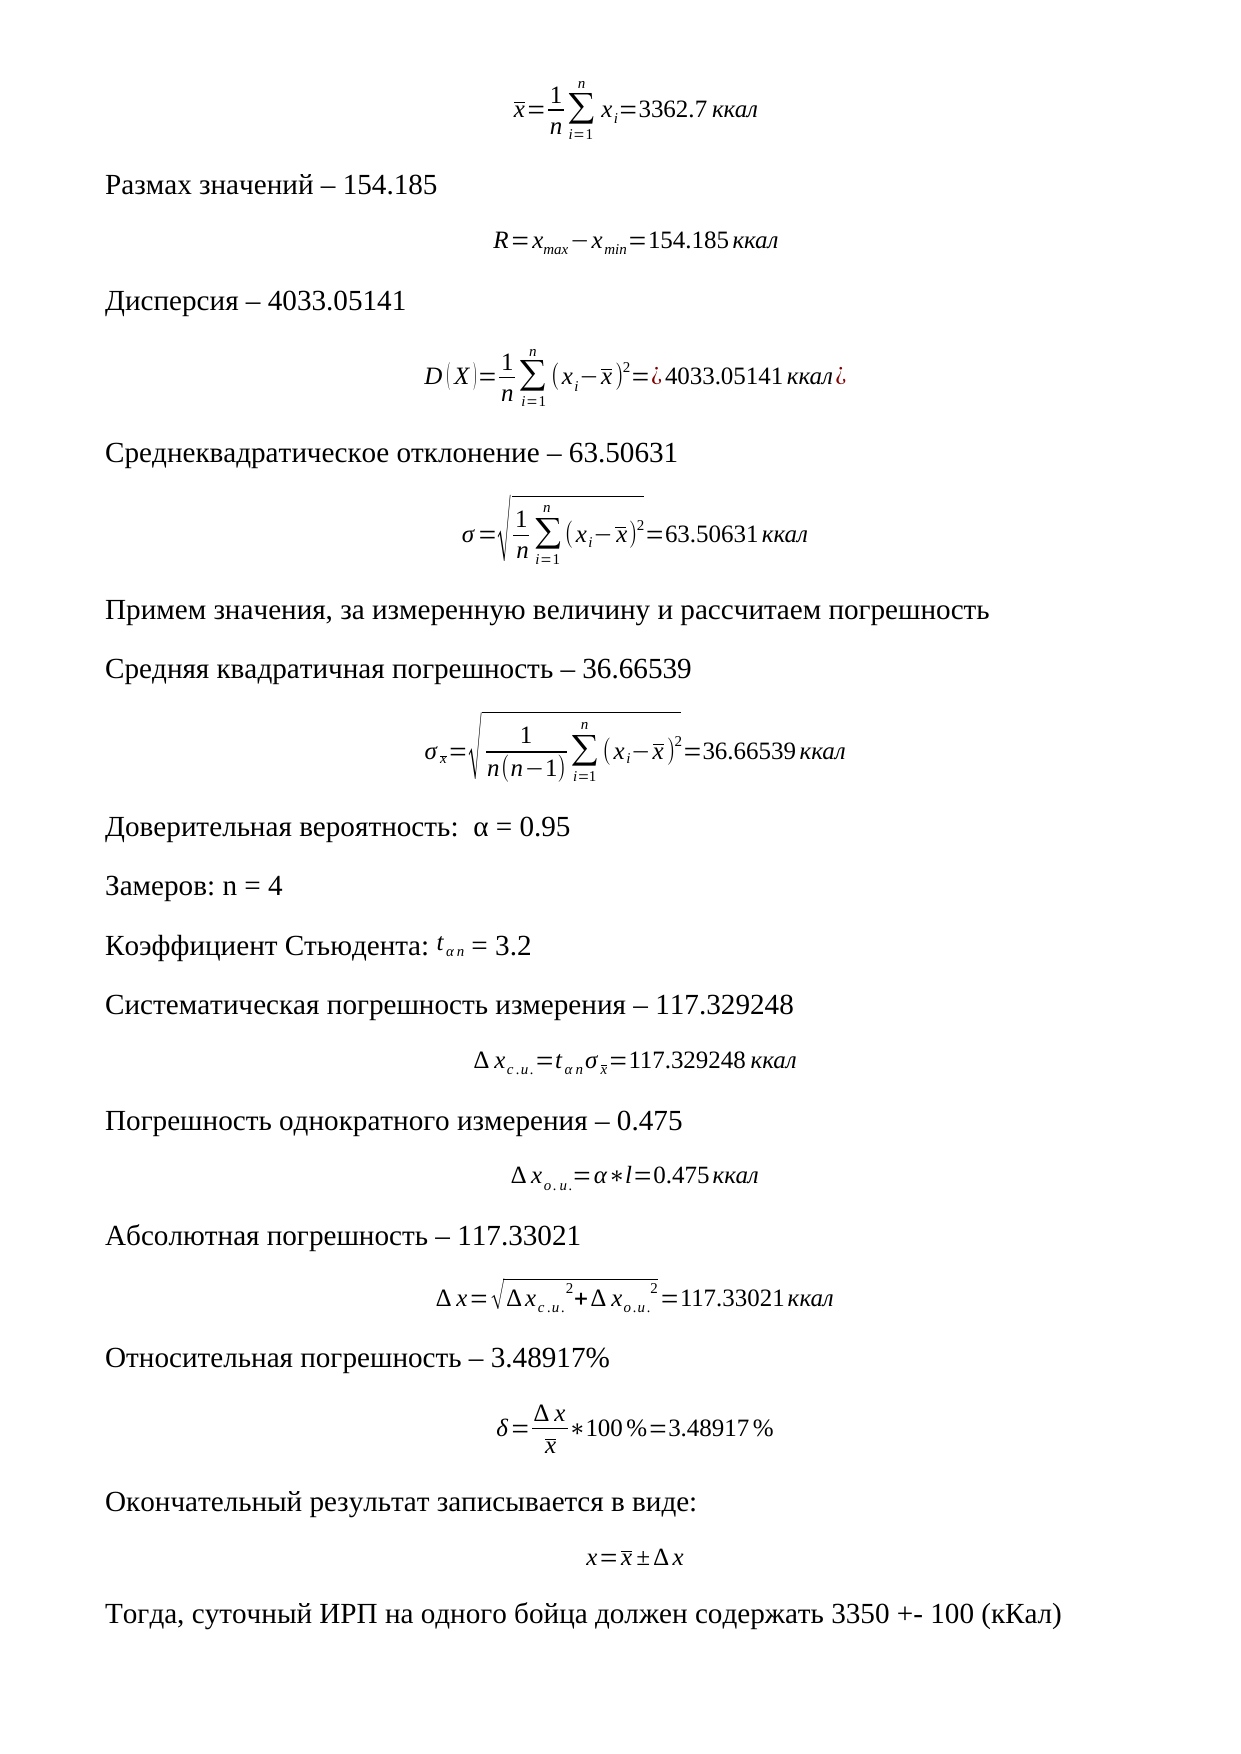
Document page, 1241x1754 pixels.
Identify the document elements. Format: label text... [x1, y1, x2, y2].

text Коэффициент Стьюдента: = 3.2 [105, 928, 1165, 961]
text Дисперсия – 4033.05141 [105, 283, 1165, 317]
text Размах значений – 154.185 [105, 167, 1165, 201]
text Погрешность однократного измерения – 0.475 [105, 1103, 1165, 1136]
text Средняя квадратичная погрешность – 36.66539 [105, 651, 1165, 685]
text Доверительная вероятность: α = 0.95 [105, 809, 1165, 842]
text Окончательный результат записывается в виде: [105, 1484, 1165, 1517]
text Абсолютная погрешность – 117.33021 [105, 1218, 1165, 1252]
text Тогда, суточный ИРП на одного бойца должен содержать 3350 +- 100 (кКал) [105, 1596, 1165, 1630]
text Относительная погрешность – 3.48917% [105, 1341, 1165, 1374]
text Замеров: n = 4 [105, 868, 1165, 902]
text Среднеквадратическое отклонение – 63.50631 [105, 435, 1165, 468]
text Примем значения, за измеренную величину и рассчитаем погрешность [105, 592, 1165, 626]
text Систематическая погрешность измерения – 117.329248 [105, 987, 1165, 1021]
